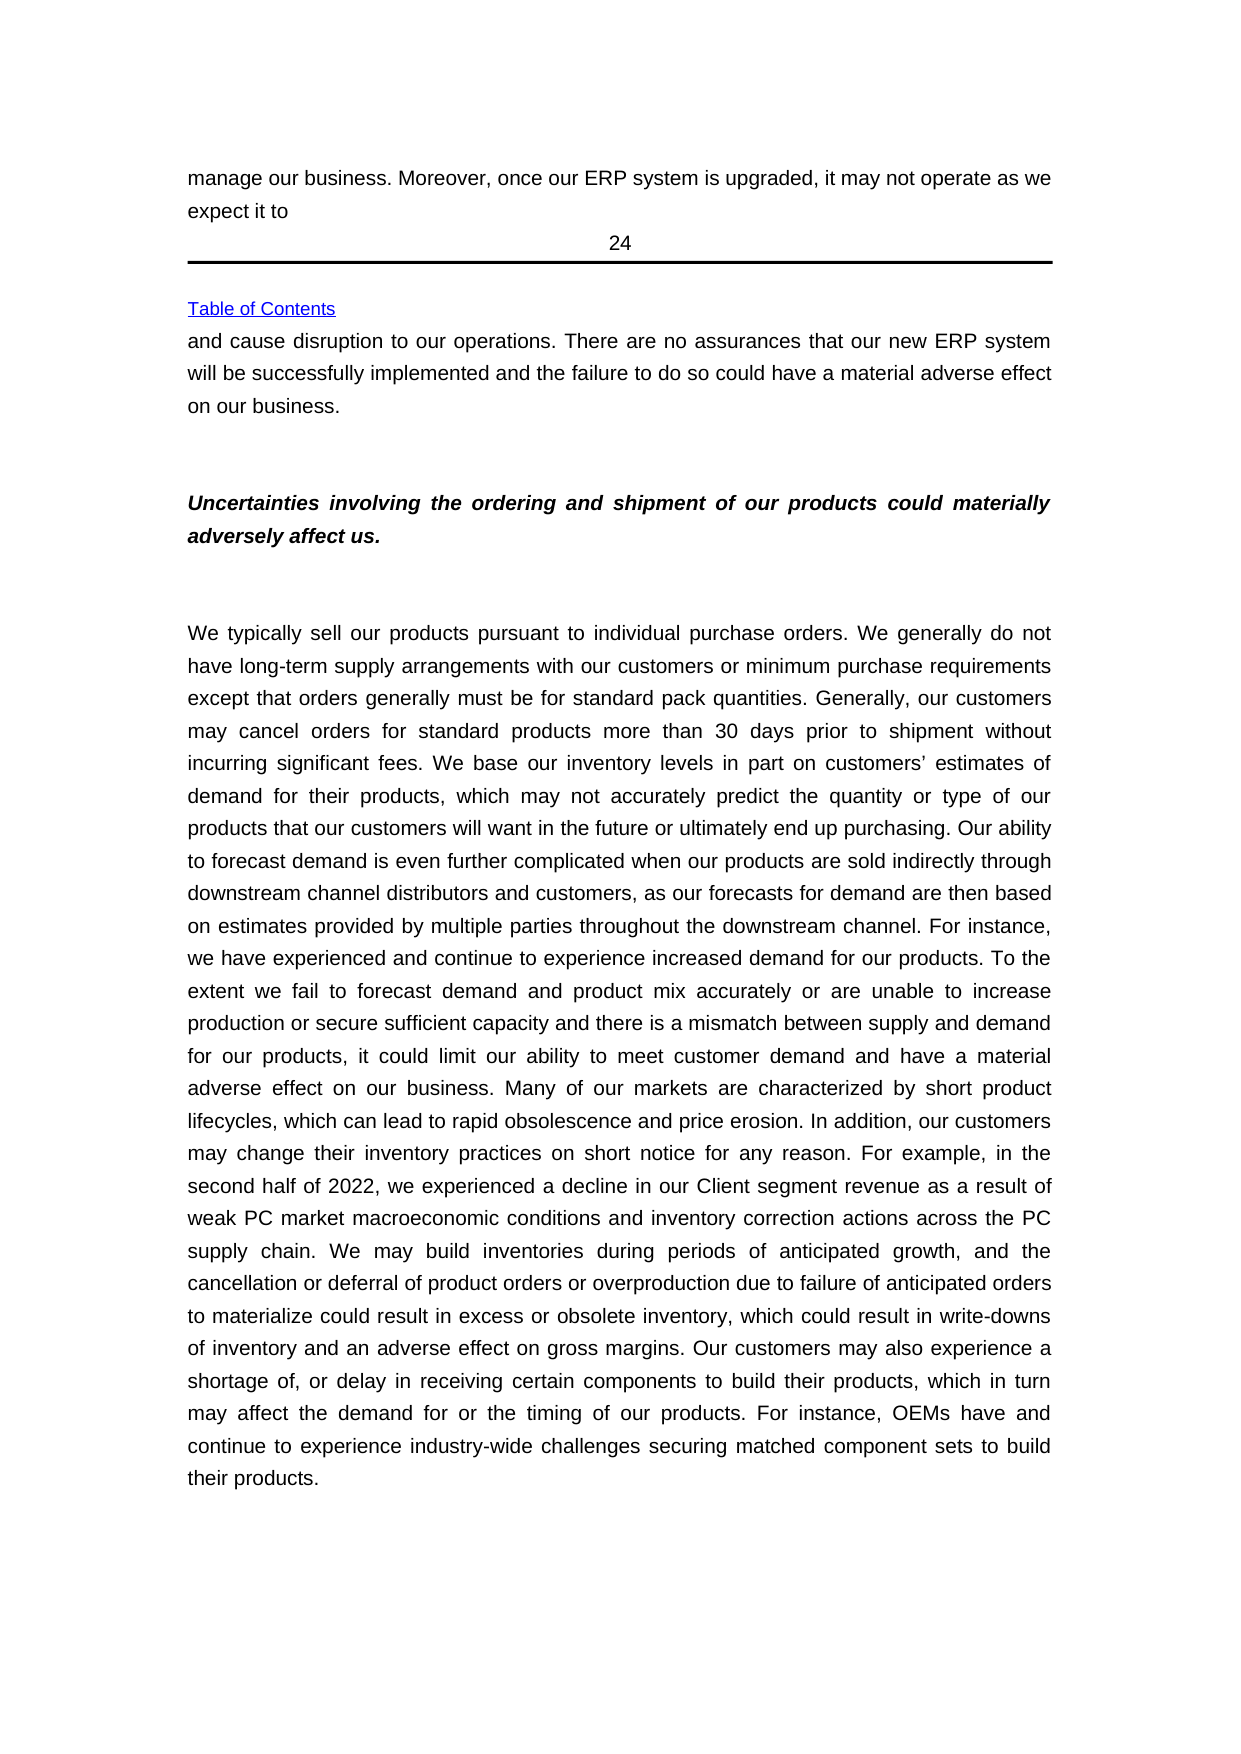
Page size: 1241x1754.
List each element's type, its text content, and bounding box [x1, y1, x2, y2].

text Table of Contents [187, 292, 1053, 324]
text and cause disruption to our operations. There are no assurances that our new ERP system will be successfully implemented and the failure to do so could have a material adverse effect on our business. [187, 324, 1053, 422]
text Uncertainties involving the ordering and shipment of our products could materially adversely affect us. [187, 487, 1053, 552]
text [187, 162, 1053, 227]
text We typically sell our products pursuant to individual purchase orders. We generally do not have long-term supply arrangements with our customers or minimum purchase requirements except that orders generally must be for standard pack quantities. Generally, our customers may cancel orders for standard products more than 30 days prior to shipment without incurring significant fees. We base our inventory levels in part on customers’ estimates of demand for their products, which may not accurately predict the quantity or type of our products that our customers will want in the future or ultimately end up purchasing. Our ability to forecast demand is even further complicated when our products are sold indirectly through downstream channel distributors and customers, as our forecasts for demand are then based on estimates provided by multiple parties throughout the downstream channel. For instance, we have experienced and continue to experience increased demand for our products. To the extent we fail to forecast demand and product mix accurately or are unable to increase production or secure sufficient capacity and there is a mismatch between supply and demand for our products, it could limit our ability to meet customer demand and have a material adverse effect on our business. Many of our markets are characterized by short product lifecycles, which can lead to rapid obsolescence and price erosion. In addition, our customers may change their inventory practices on short notice for any reason. For example, in the second half of 2022, we experienced a decline in our Client segment revenue as a result of weak PC market macroeconomic conditions and inventory correction actions across the PC supply chain. We may build inventories during periods of anticipated growth, and the cancellation or deferral of product orders or overproduction due to failure of anticipated orders to materialize could result in excess or obsolete inventory, which could result in write-downs of inventory and an adverse effect on gross margins. Our customers may also experience a shortage of, or delay in receiving certain components to build their products, which in turn may affect the demand for or the timing of our products. For instance, OEMs have and continue to experience industry-wide challenges securing matched component sets to build their products. [187, 617, 1053, 1494]
text 24 [187, 227, 1053, 259]
